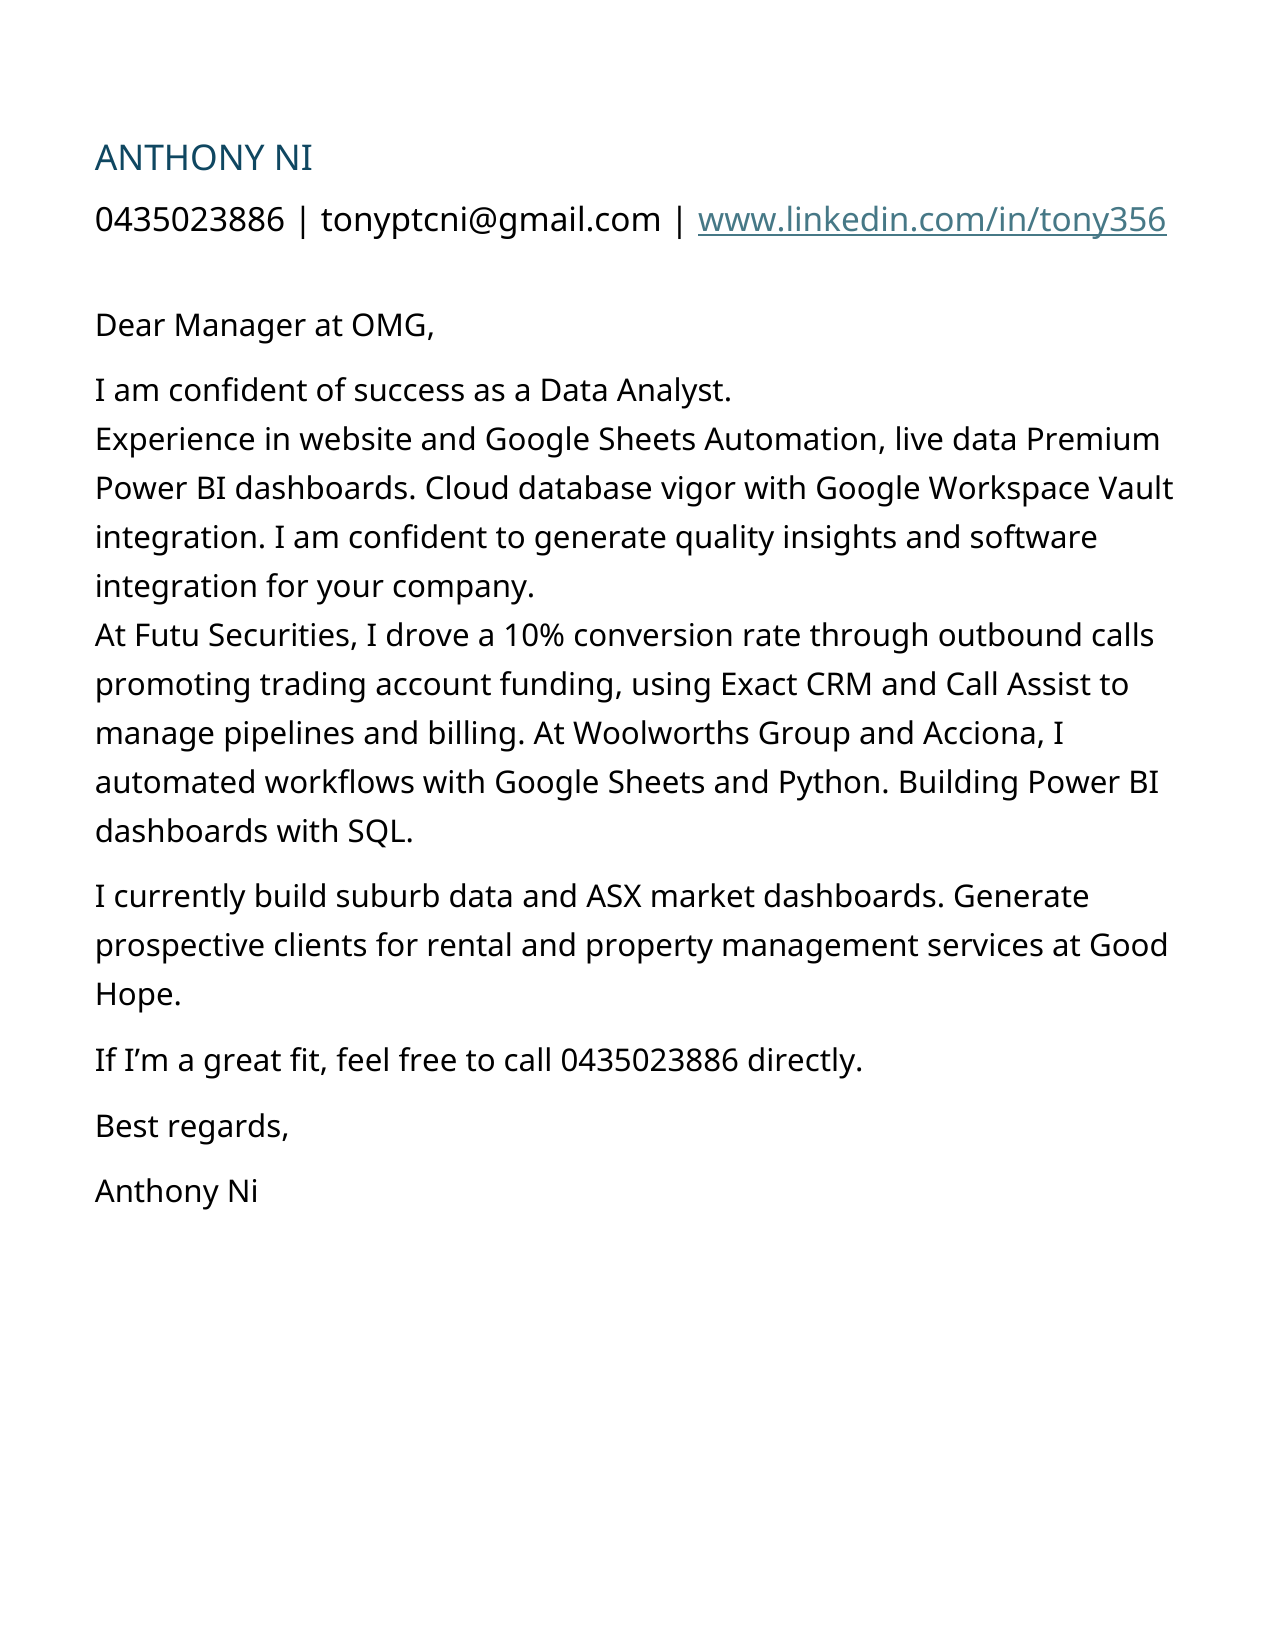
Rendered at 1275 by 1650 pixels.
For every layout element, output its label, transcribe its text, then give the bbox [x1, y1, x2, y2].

subtitle ANTHONY NI [94, 132, 1181, 180]
subtitle Best regards, [94, 1104, 1181, 1146]
subtitle Anthony Ni [94, 1169, 1181, 1212]
subtitle I currently build suburb data and ASX market dashboards. Generate prospective clients for rental and property management services at Good Hope. [94, 874, 1181, 1015]
subtitle If I’m a great fit, feel free to call 0435023886 directly. [94, 1038, 1181, 1081]
subtitle Dear Manager at OMG, [94, 303, 1181, 345]
text 0435023886 | tonyptcni@gmail.com | www.linkedin.com/in/tony356 [94, 196, 1181, 277]
subtitle I am confident of success as a Data Analyst. Experience in website and Google Sheets Automation, live data Premium Power BI dashboards. Cloud database vigor with Google Workspace Vault integration. I am confident to generate quality insights and software integration for your company. At Futu Securities, I drove a 10% conversion rate through outbound calls promoting trading account funding, using Exact CRM and Call Assist to manage pipelines and billing. At Woolworths Group and Acciona, I automated workflows with Google Sheets and Python. Building Power BI dashboards with SQL. [94, 368, 1181, 851]
